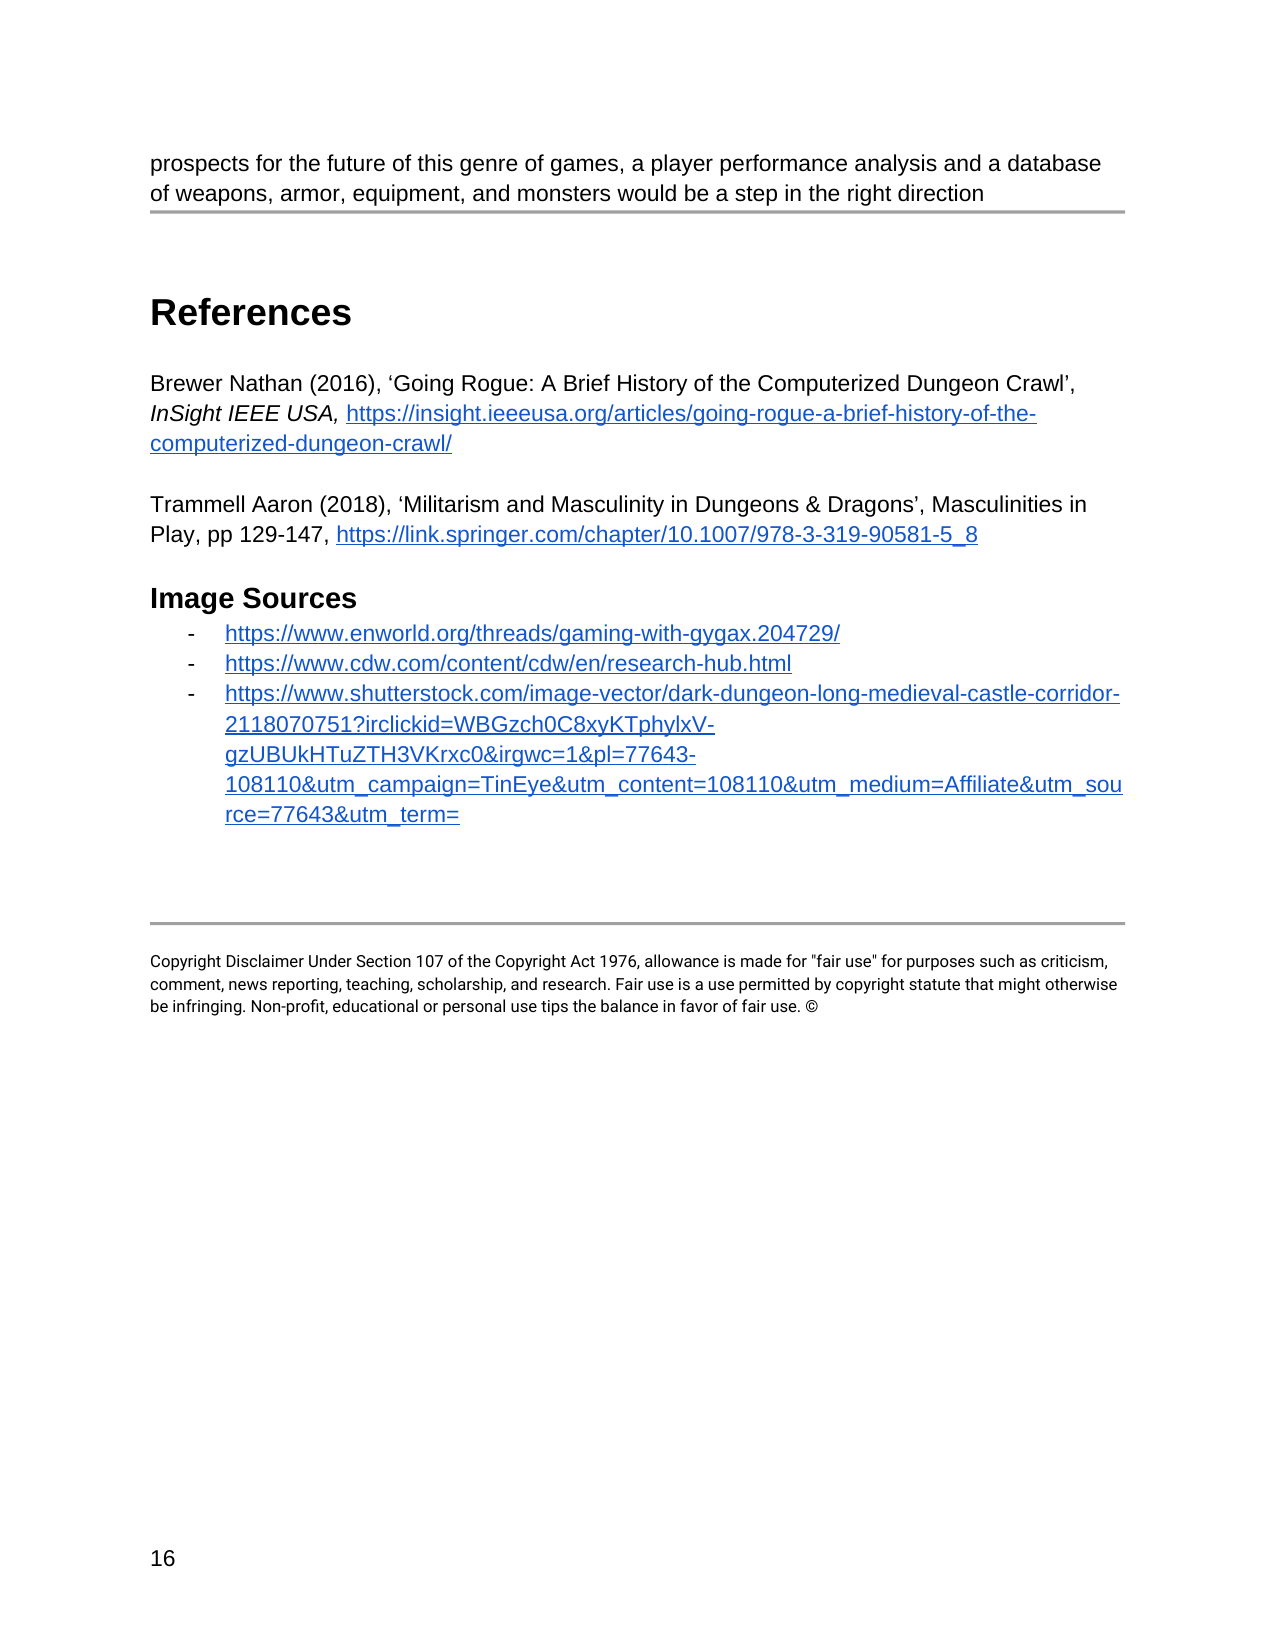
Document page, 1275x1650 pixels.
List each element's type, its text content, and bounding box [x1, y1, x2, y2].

text Trammell Aaron (2018), ‘Militarism and Masculinity in Dungeons & Dragons’, Masculinities in Play, pp 129-147, https://link.springer.com/chapter/10.1007/978-3-319-90581-5_8 [150, 491, 1125, 547]
subtitle References [150, 290, 1125, 333]
text Brewer Nathan (2016), ‘Going Rogue: A Brief History of the Computerized Dungeon Crawl’, InSight IEEE USA, https://insight.ieeeusa.org/articles/going-rogue-a-brief-history-of-the-computerized-dungeon-crawl/ [150, 370, 1125, 457]
subtitle Image Sources [150, 581, 1125, 615]
text Copyright Disclaimer Under Section 107 of the Copyright Act 1976, allowance is made for "fair use" for purposes such as criticism, comment, news reporting, teaching, scholarship, and research. Fair use is a use permitted by copyright statute that might otherwise be infringing. Non-profit, educational or personal use tips the balance in favor of fair use. © [150, 952, 1125, 1017]
list https://www.cdw.com/content/cdw/en/research-hub.html [187, 650, 1125, 677]
list https://www.enworld.org/threads/gaming-with-gygax.204729/ [187, 620, 1125, 646]
list https://www.shutterstock.com/image-vector/dark-dungeon-long-medieval-castle-corridor-2118070751?irclickid=WBGzch0C8xyKTphylxV-gzUBUkHTuZTH3VKrxc0&irgwc=1&pl=77643-108110&utm_campaign=TinEye&utm_content=108110&utm_medium=Affiliate&utm_source=77643&utm_term= [187, 680, 1125, 828]
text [150, 150, 1125, 207]
